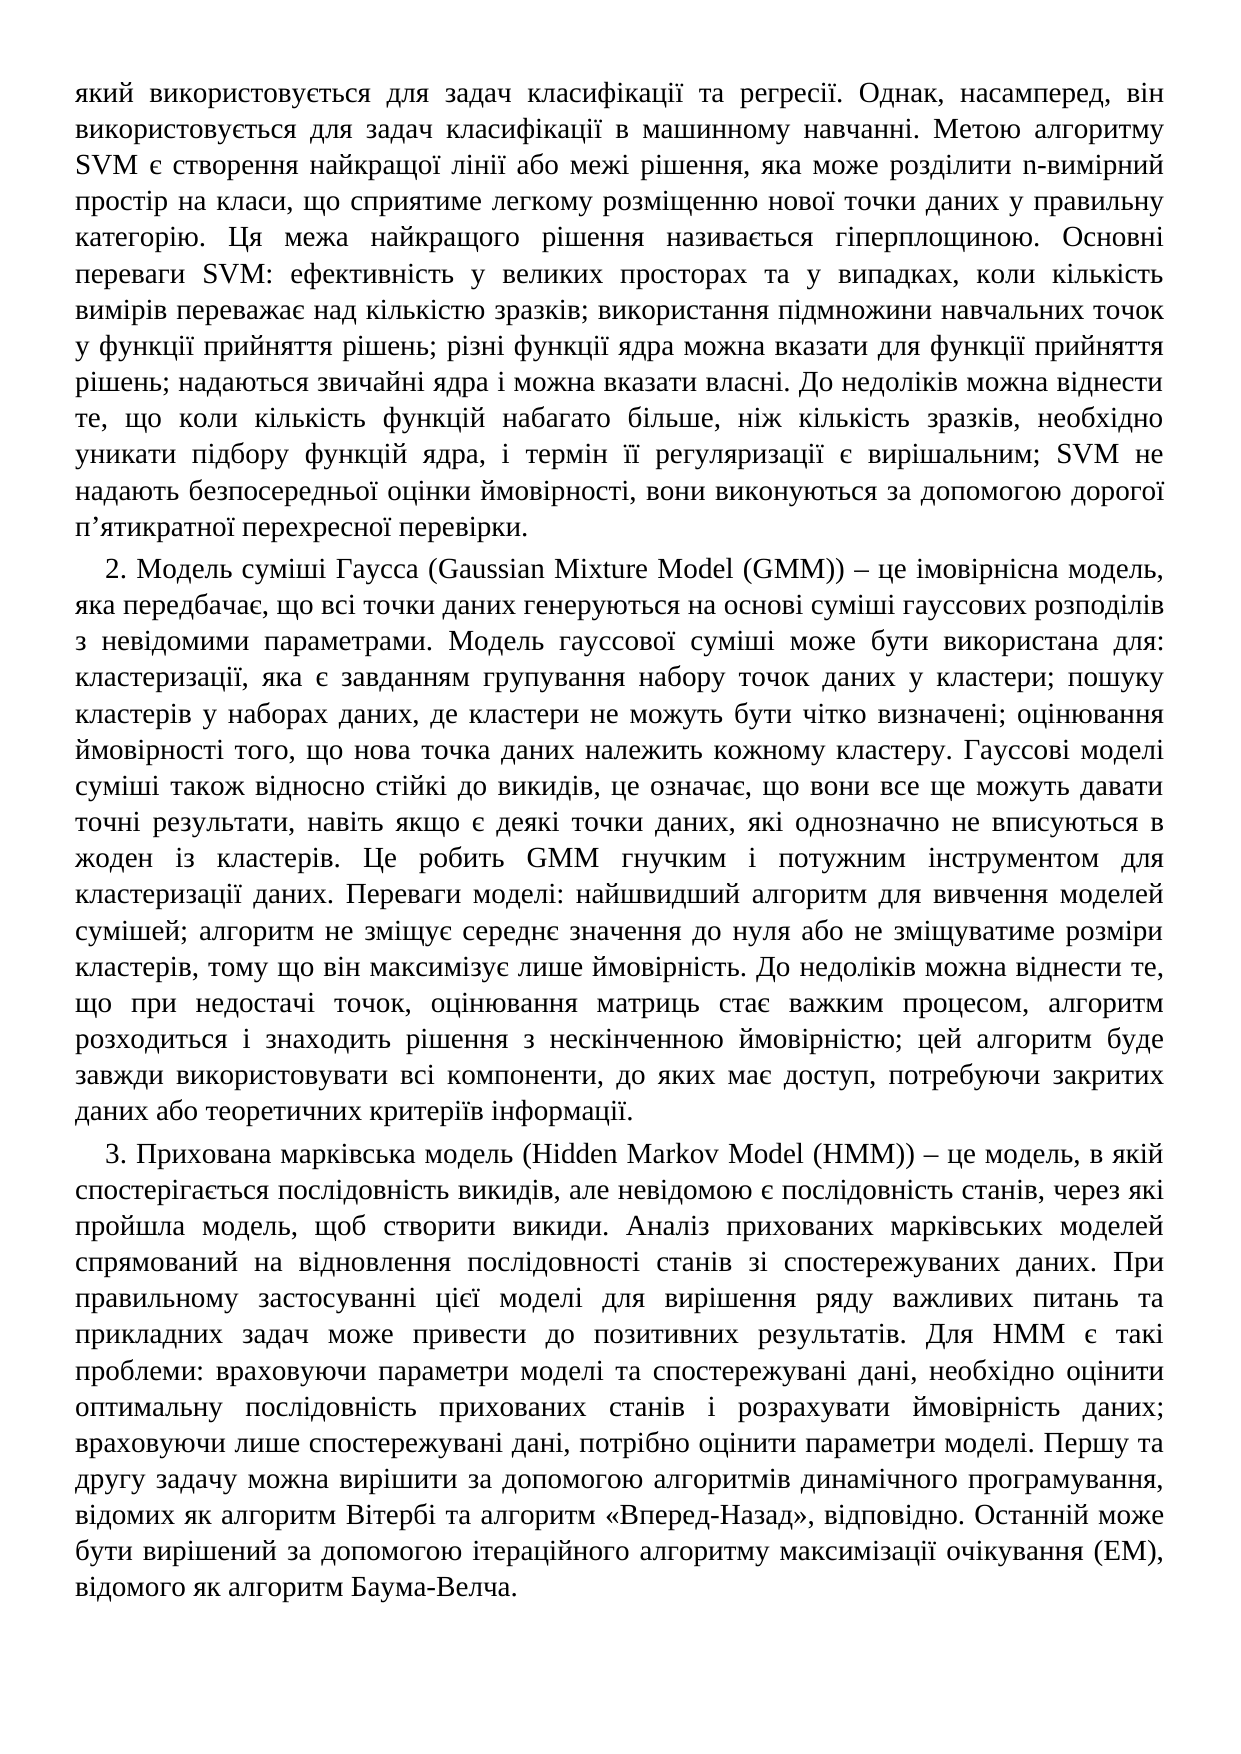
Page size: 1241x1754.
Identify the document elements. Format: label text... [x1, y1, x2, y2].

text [75, 75, 1165, 542]
text 2. Модель суміші Гаусса (Gaussian Mixture Model (GMM)) – це імовірнісна модель, яка передбачає, що всі точки даних генеруються на основі суміші гауссових розподілів з невідомими параметрами. Модель гауссової суміші може бути використана для: кластеризації, яка є завданням групування набору точок даних у кластери; пошуку кластерів у наборах даних, де кластери не можуть бути чітко визначені; оцінювання ймовірності того, що нова точка даних належить кожному кластеру. Гауссові моделі суміші також відносно стійкі до викидів, це означає, що вони все ще можуть давати точні результати, навіть якщо є деякі точки даних, які однозначно не вписуються в жоден із кластерів. Це робить GMM гнучким і потужним інструментом для кластеризації даних. Переваги моделі: найшвидший алгоритм для вивчення моделей сумішей; алгоритм не зміщує середнє значення до нуля або не зміщуватиме розміри кластерів, тому що він максимізує лише ймовірність. До недоліків можна віднести те, що при недостачі точок, оцінювання матриць стає важким процесом, алгоритм розходиться і знаходить рішення з нескінченною ймовірністю; цей алгоритм буде завжди використовувати всі компоненти, до яких має доступ, потребуючи закритих даних або теоретичних критеріїв інформації. [75, 551, 1165, 1127]
text 3. Прихована марківська модель (Hidden Markov Model (HMM)) – це модель, в якій спостерігається послідовність викидів, але невідомою є послідовність станів, через які пройшла модель, щоб створити викиди. Аналіз прихованих марківських моделей спрямований на відновлення послідовності станів зі спостережуваних даних. При правильному застосуванні цієї моделі для вирішення ряду важливих питань та прикладних задач може привести до позитивних результатів. Для HMM є такі проблеми: враховуючи параметри моделі та спостережувані дані, необхідно оцінити оптимальну послідовність прихованих станів і розрахувати ймовірність даних; враховуючи лише спостережувані дані, потрібно оцінити параметри моделі. Першу та другу задачу можна вирішити за допомогою алгоритмів динамічного програмування, відомих як алгоритм Вітербі та алгоритм «Вперед-Назад», відповідно. Останній може бути вирішений за допомогою ітераційного алгоритму максимізації очікування (EM), відомого як алгоритм Баума-Велча. [75, 1136, 1165, 1603]
